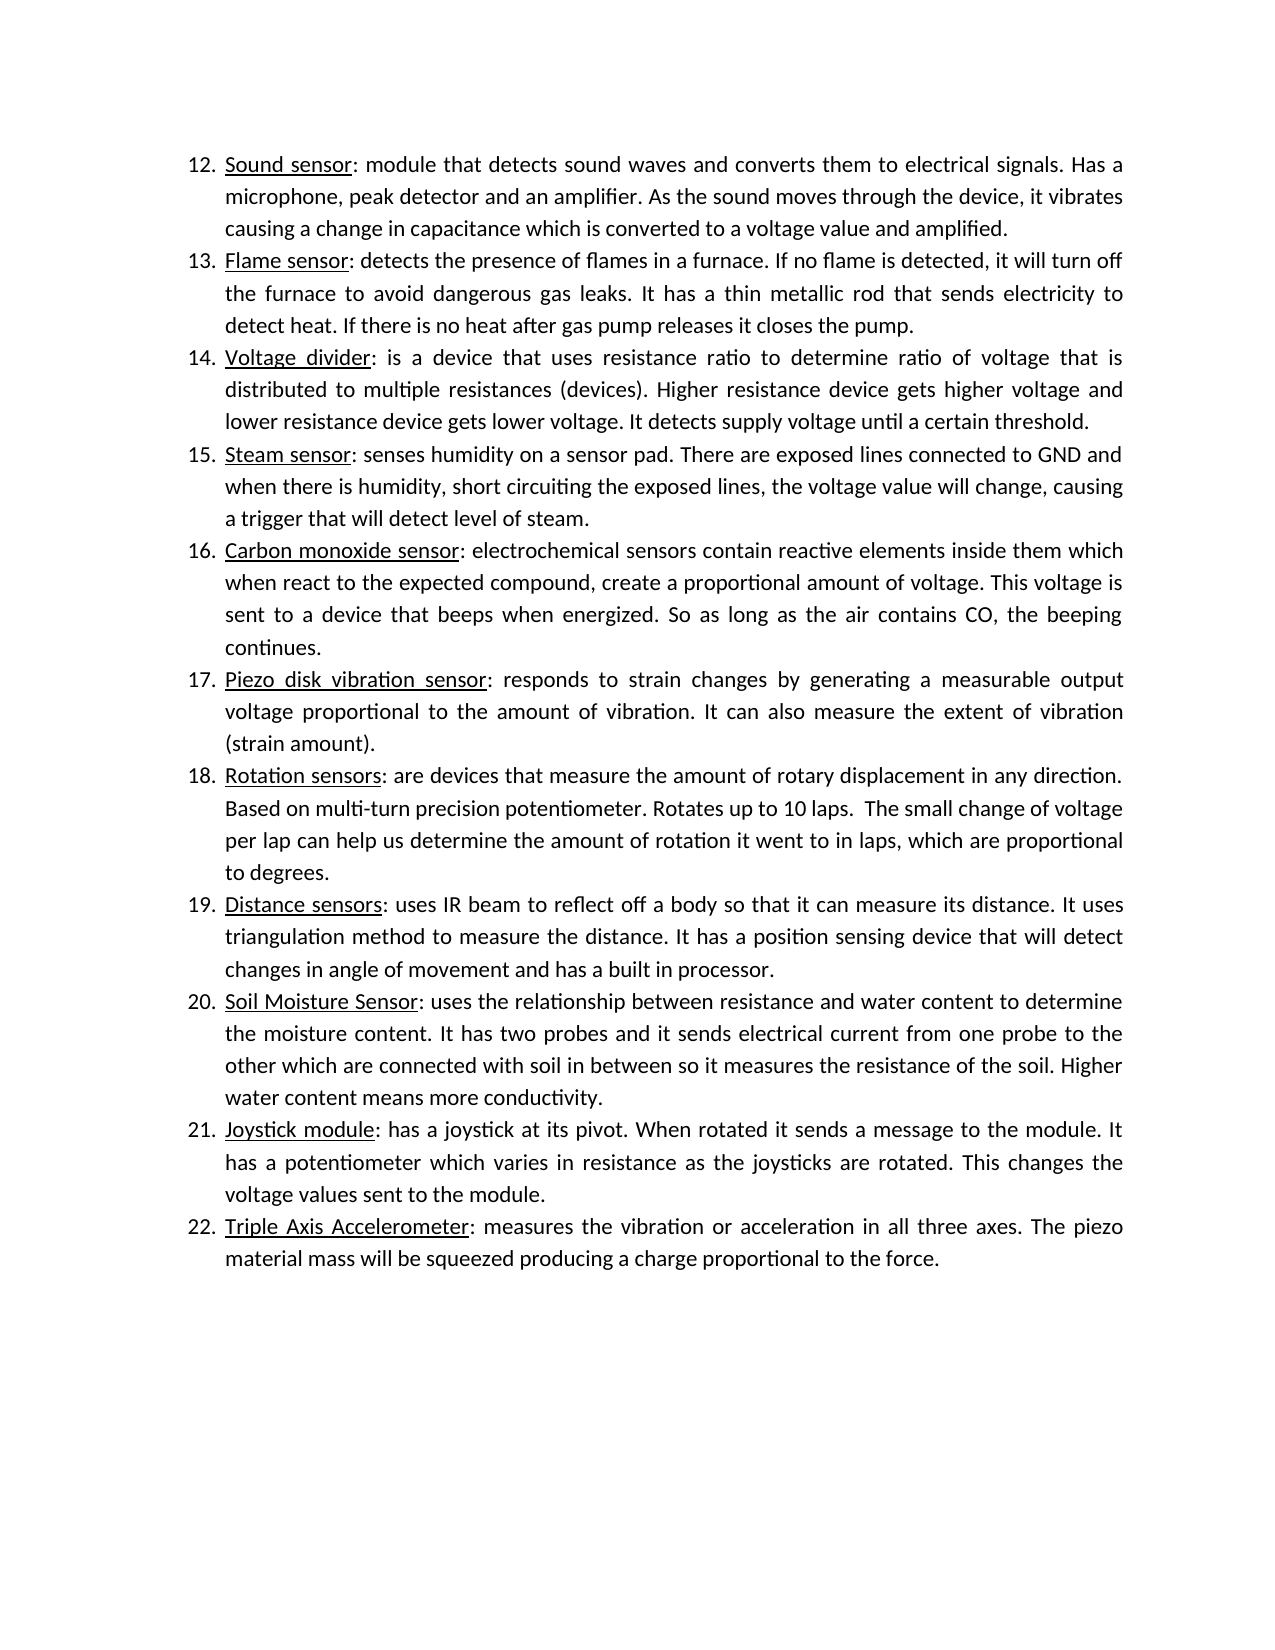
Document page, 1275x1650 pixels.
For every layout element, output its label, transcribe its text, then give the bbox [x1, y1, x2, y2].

list Rotation sensors: are devices that measure the amount of rotary displacement in any direction. Based on multi-turn precision potentiometer. Rotates up to 10 laps. The small change of voltage per lap can help us determine the amount of rotation it went to in laps, which are proportional to degrees. [187, 762, 1125, 886]
list Soil Moisture Sensor: uses the relationship between resistance and water content to determine the moisture content. It has two probes and it sends electrical current from one probe to the other which are connected with soil in between so it measures the resistance of the soil. Higher water content means more conductivity. [187, 987, 1125, 1111]
list Voltage divider: is a device that uses resistance ratio to determine ratio of voltage that is distributed to multiple resistances (devices). Higher resistance device gets higher voltage and lower resistance device gets lower voltage. It detects supply voltage until a certain threshold. [187, 343, 1125, 436]
list Flame sensor: detects the presence of flames in a furnace. If no flame is detected, it will turn off the furnace to avoid dangerous gas leaks. It has a thin metallic rod that sends electricity to detect heat. If there is no heat after gas pump releases it closes the pump. [187, 247, 1125, 339]
list Piezo disk vibration sensor: responds to strain changes by generating a measurable output voltage proportional to the amount of vibration. It can also measure the extent of vibration (strain amount). [187, 665, 1125, 757]
list Sound sensor: module that detects sound waves and converts them to electrical signals. Has a microphone, peak detector and an amplifier. As the sound moves through the device, it vibrates causing a change in capacitance which is converted to a voltage value and amplified. [187, 150, 1125, 242]
list Joystick module: has a joystick at its pivot. When rotated it sends a message to the module. It has a potentiometer which varies in resistance as the joysticks are rotated. This changes the voltage values sent to the module. [187, 1116, 1125, 1208]
list Carbon monoxide sensor: electrochemical sensors contain reactive elements inside them which when react to the expected compound, create a proportional amount of voltage. This voltage is sent to a device that beeps when energized. So as long as the air contains CO, the beeping continues. [187, 536, 1125, 661]
list Steam sensor: senses humidity on a sensor pad. There are exposed lines connected to GND and when there is humidity, short circuiting the exposed lines, the voltage value will change, causing a trigger that will detect level of steam. [187, 440, 1125, 532]
list Triple Axis Accelerometer: measures the vibration or acceleration in all three axes. The piezo material mass will be squeezed producing a charge proportional to the force. [187, 1212, 1125, 1272]
list Distance sensors: uses IR beam to reflect off a body so that it can measure its distance. It uses triangulation method to measure the distance. It has a position sensing device that will detect changes in angle of movement and has a built in processor. [187, 890, 1125, 983]
